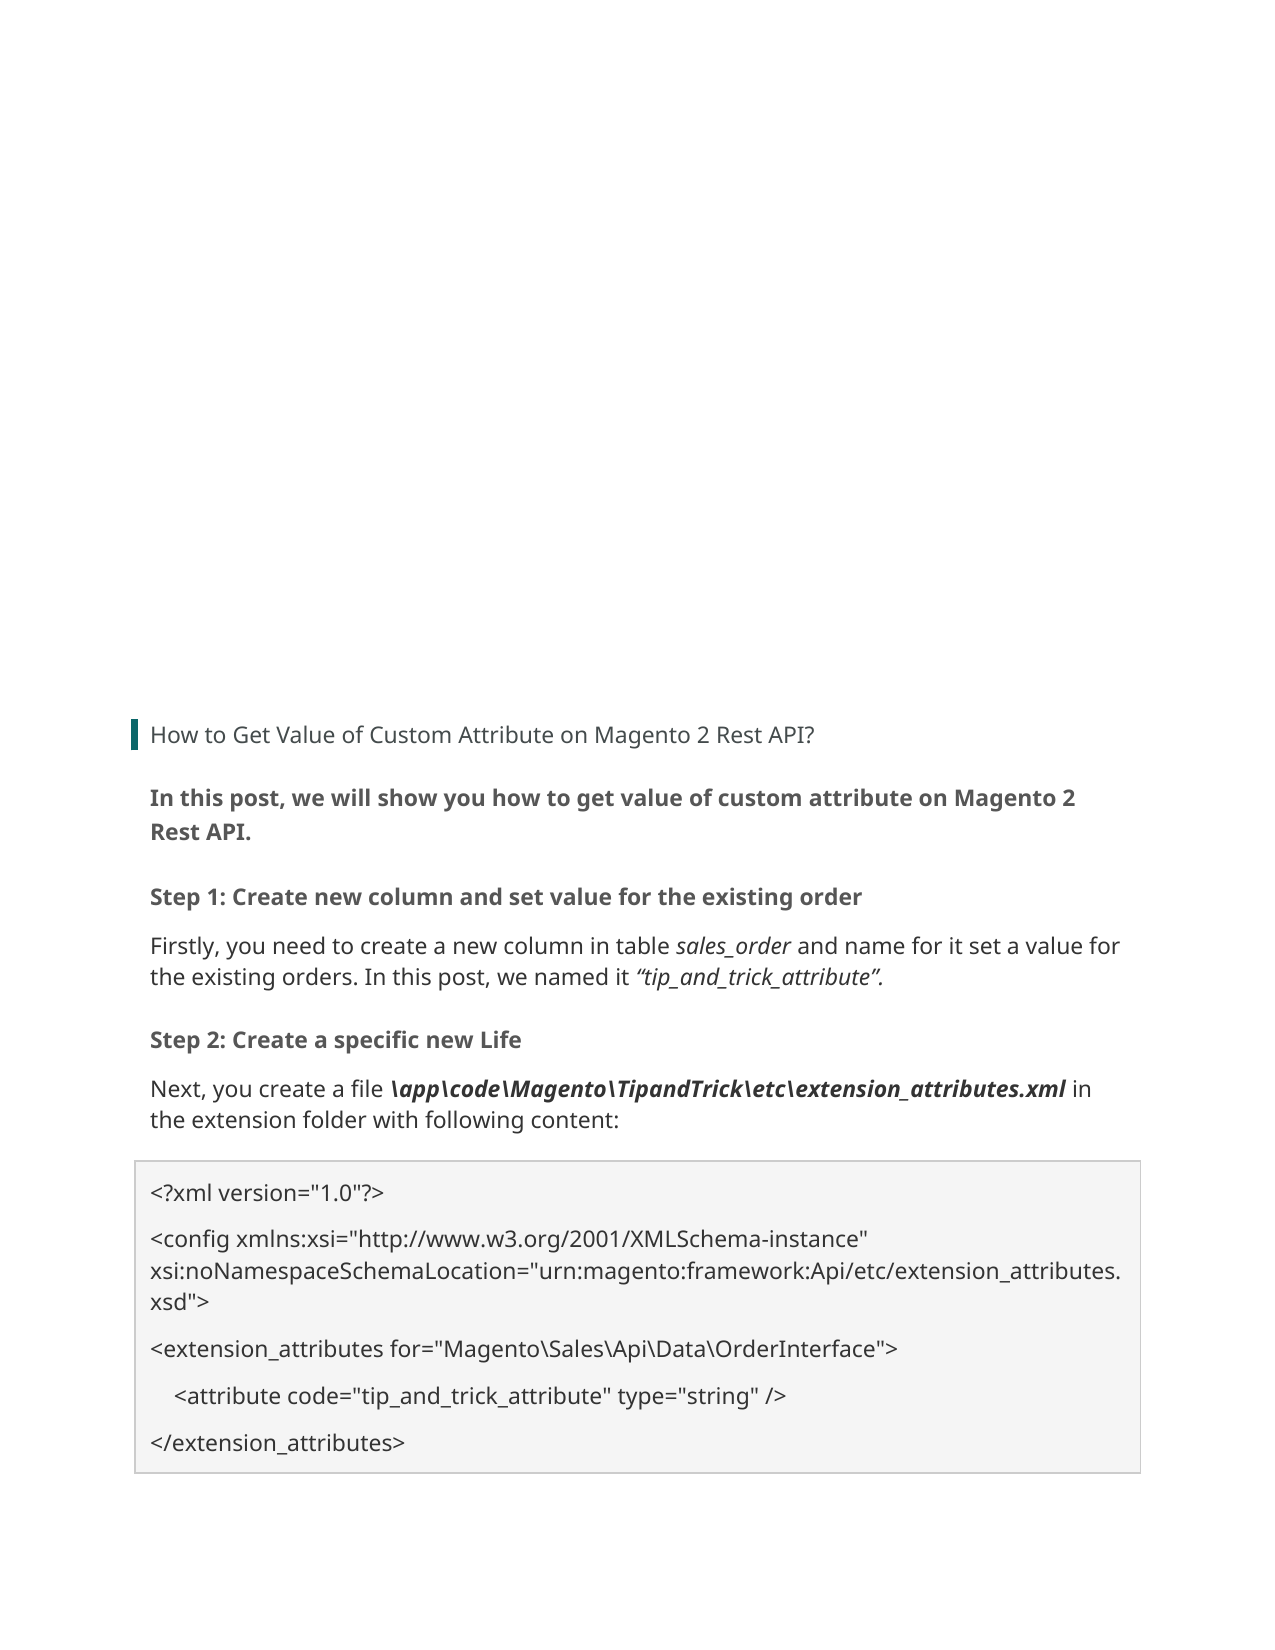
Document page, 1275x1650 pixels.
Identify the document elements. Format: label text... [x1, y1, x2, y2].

text </extension_attributes> [136, 1410, 1140, 1472]
subtitle Step 2: Create a specific new Life [150, 1023, 1125, 1055]
subtitle Step 1: Create new column and set value for the existing order [150, 880, 1125, 912]
text Firstly, you need to create a new column in table sales_order and name for it set a value for the existing orders. In this post, we named it “tip_and_trick_attribute”. [150, 930, 1125, 992]
subtitle In this post, we will show you how to get value of custom attribute on Magento 2 Rest API. [150, 782, 1125, 847]
text Next, you create a file \app\code\Magento\TipandTrick\etc\extension_attributes.xml in the extension folder with following content: [150, 1073, 1125, 1135]
text <?xml version="1.0"?> [136, 1162, 1140, 1207]
text <extension_attributes for="Magento\Sales\Api\Data\OrderInterface"> [136, 1317, 1140, 1363]
text <attribute code="tip_and_trick_attribute" type="string" /> [136, 1363, 1140, 1410]
text <config xmlns:xsi="http://www.w3.org/2001/XMLSchema-instance" xsi:noNamespaceSchemaLocation="urn:magento:framework:Api/etc/extension_attributes.xsd"> [136, 1207, 1140, 1317]
subtitle How to Get Value of Custom Attribute on Magento 2 Rest API? [138, 719, 1125, 750]
